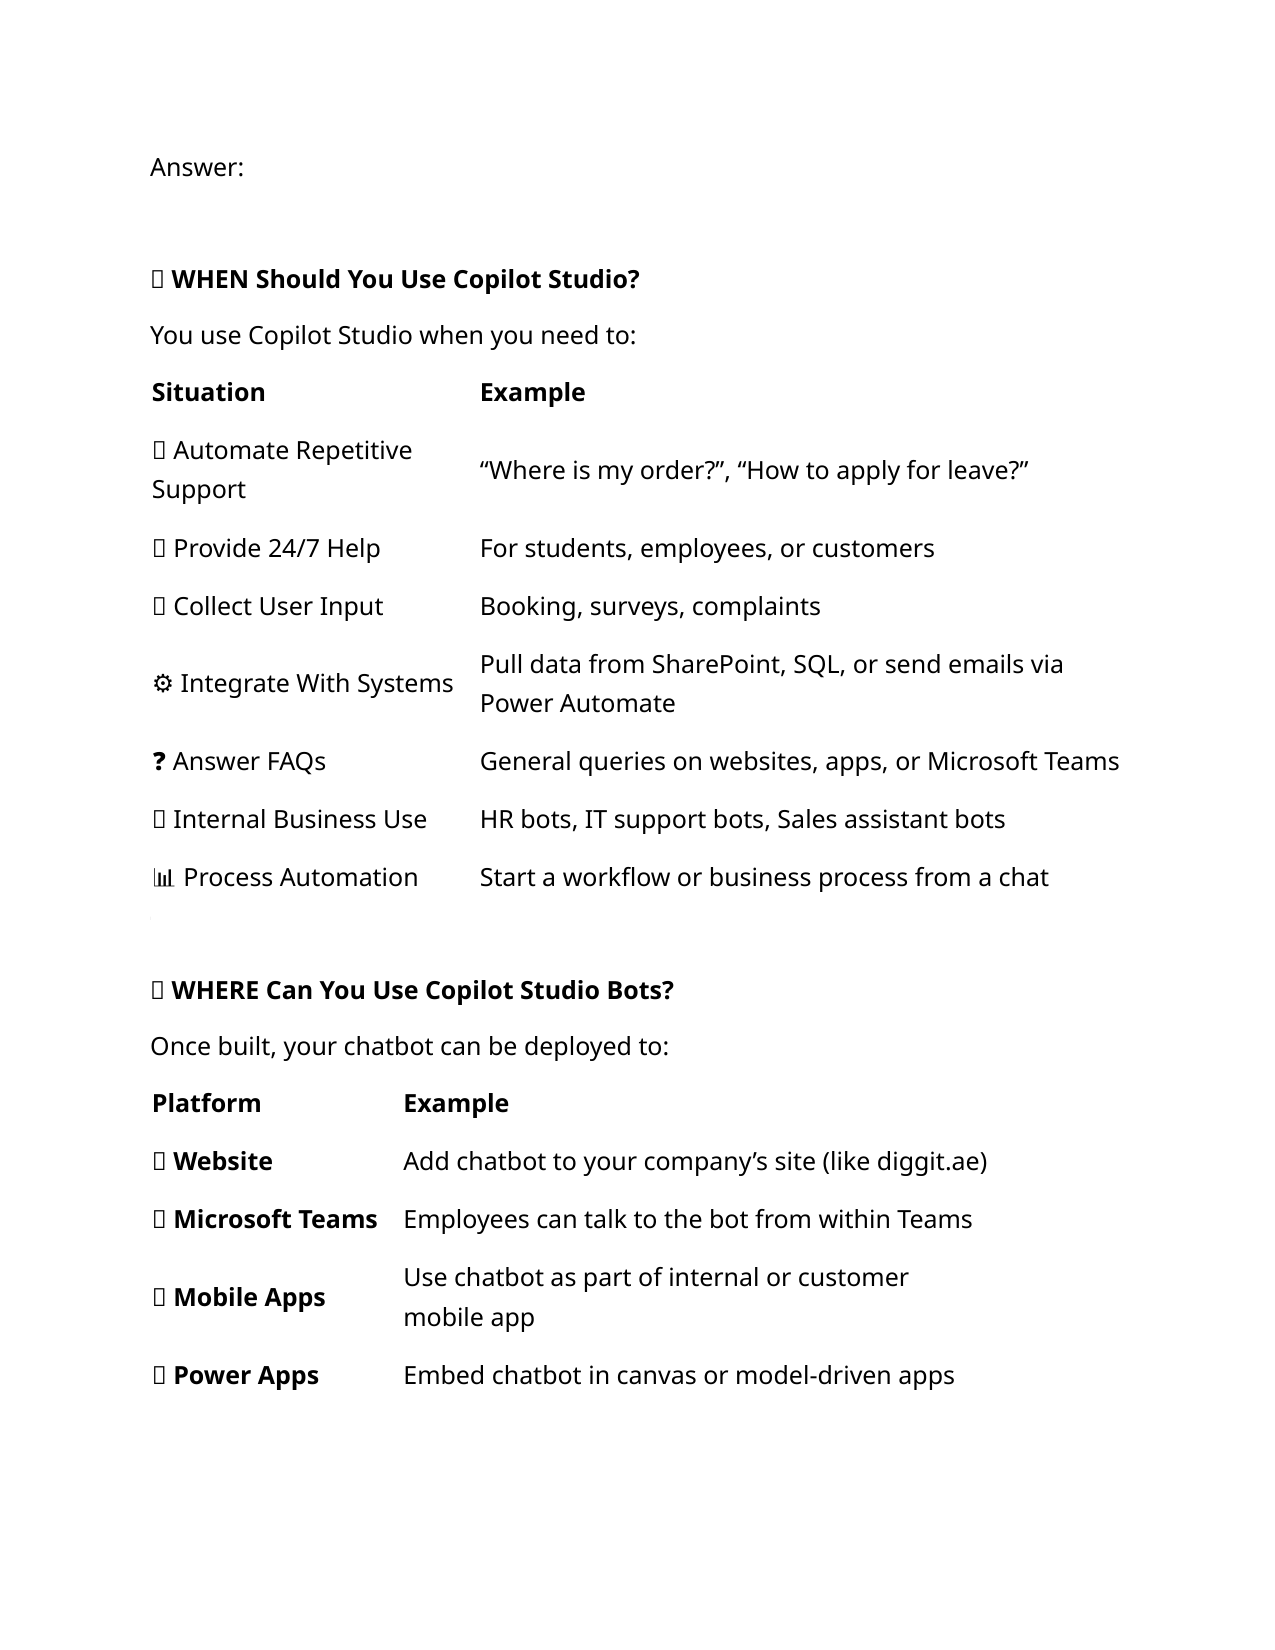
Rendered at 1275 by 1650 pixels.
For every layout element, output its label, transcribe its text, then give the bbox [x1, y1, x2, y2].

table_cell HR bots, IT support bots, Sales assistant bots [478, 800, 1125, 858]
table_cell Add chatbot to your company’s site (like diggit.ae) [402, 1142, 996, 1200]
table_cell For students, employees, or customers [478, 529, 1125, 587]
table_cell 📩 Collect User Input [150, 587, 478, 645]
text Answer: [150, 150, 1125, 184]
table_cell Embed chatbot in canvas or model-driven apps [402, 1356, 996, 1414]
table_cell General queries on websites, apps, or Microsoft Teams [478, 742, 1125, 800]
text You use Copilot Studio when you need to: [150, 317, 1125, 352]
table_cell 💼 Internal Business Use [150, 800, 478, 858]
table_cell 🔄 Automate Repetitive Support [150, 431, 478, 529]
table_header Platform [150, 1084, 402, 1142]
table_cell 💬 Provide 24/7 Help [150, 529, 478, 587]
table_cell “Where is my order?”, “How to apply for leave?” [478, 431, 1125, 529]
table_cell ❓ Answer FAQs [150, 742, 478, 800]
table_cell ⚙️ Integrate With Systems [150, 645, 478, 742]
table_cell Employees can talk to the bot from within Teams [402, 1200, 996, 1258]
table_cell 📊 Process Automation [150, 859, 478, 917]
text Once built, your chatbot can be deployed to: [150, 1028, 1125, 1062]
table_cell 🧩 Power Apps [150, 1356, 402, 1414]
text ✅ WHERE Can You Use Copilot Studio Bots? [150, 972, 1125, 1007]
table_cell Pull data from SharePoint, SQL, or send emails via Power Automate [478, 645, 1125, 742]
table_cell 📱 Mobile Apps [150, 1259, 402, 1356]
table_cell Use chatbot as part of internal or customer mobile app [402, 1259, 996, 1356]
table_header Situation [150, 373, 478, 431]
table_cell 💬 Microsoft Teams [150, 1200, 402, 1258]
table_header Example [478, 373, 1125, 431]
table_cell Start a workflow or business process from a chat [478, 859, 1125, 917]
text ✅ WHEN Should You Use Copilot Studio? [150, 262, 1125, 296]
table_cell 🌐 Website [150, 1142, 402, 1200]
table_cell Booking, surveys, complaints [478, 587, 1125, 645]
table_header Example [402, 1084, 996, 1142]
